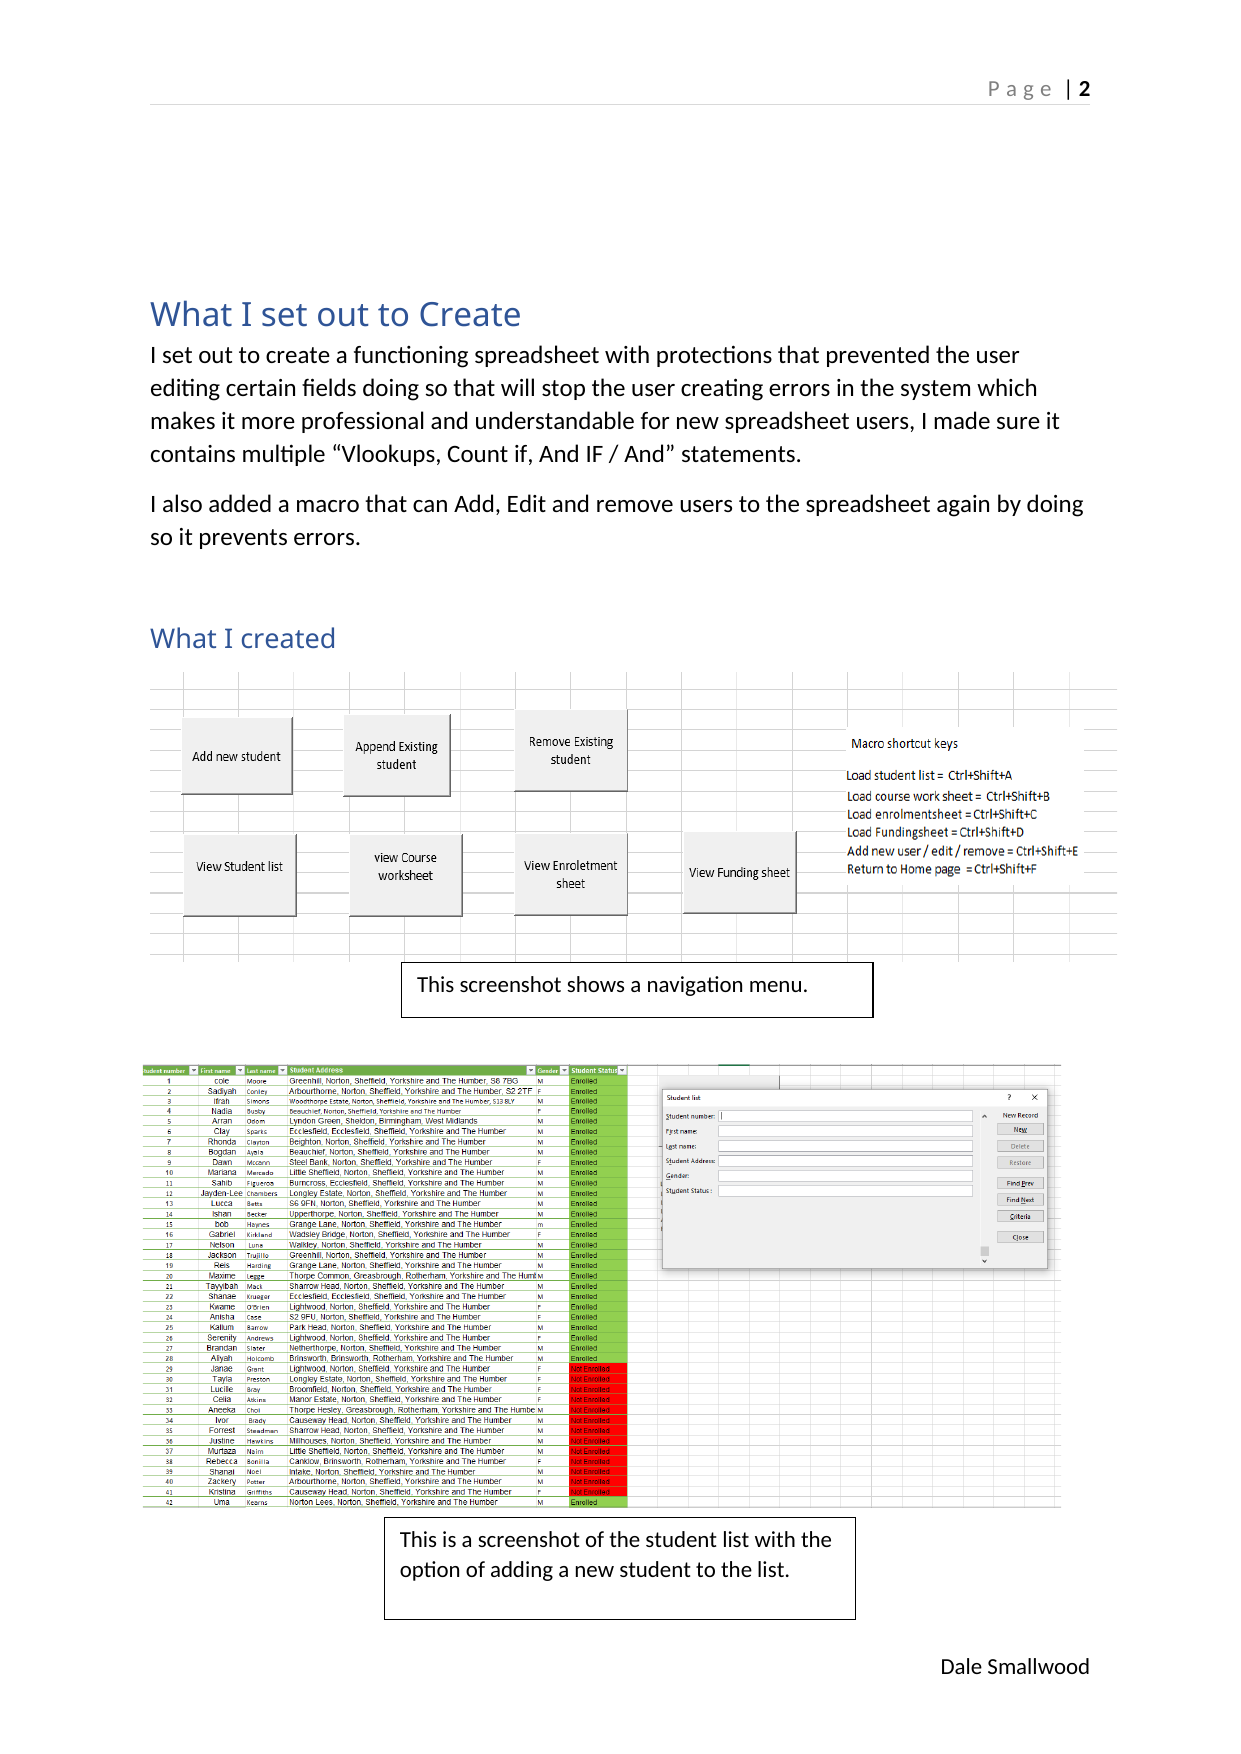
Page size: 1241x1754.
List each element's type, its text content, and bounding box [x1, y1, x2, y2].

picture [150, 672, 1118, 962]
subtitle What I set out to Create [150, 291, 1090, 336]
subtitle What I created [150, 620, 1090, 657]
text I set out to create a functioning spreadsheet with protections that prevented the user editing certain fields doing so that will stop the user creating errors in the system which makes it more professional and understandable for new spreadsheet users, I made sure it contains multiple “Vlookups, Count if, And IF / And” statements. [150, 339, 1090, 469]
text I also added a macro that can Add, Edit and remove users to the spreadsheet again by doing so it prevents errors. [150, 488, 1090, 551]
picture [142, 1064, 1062, 1508]
